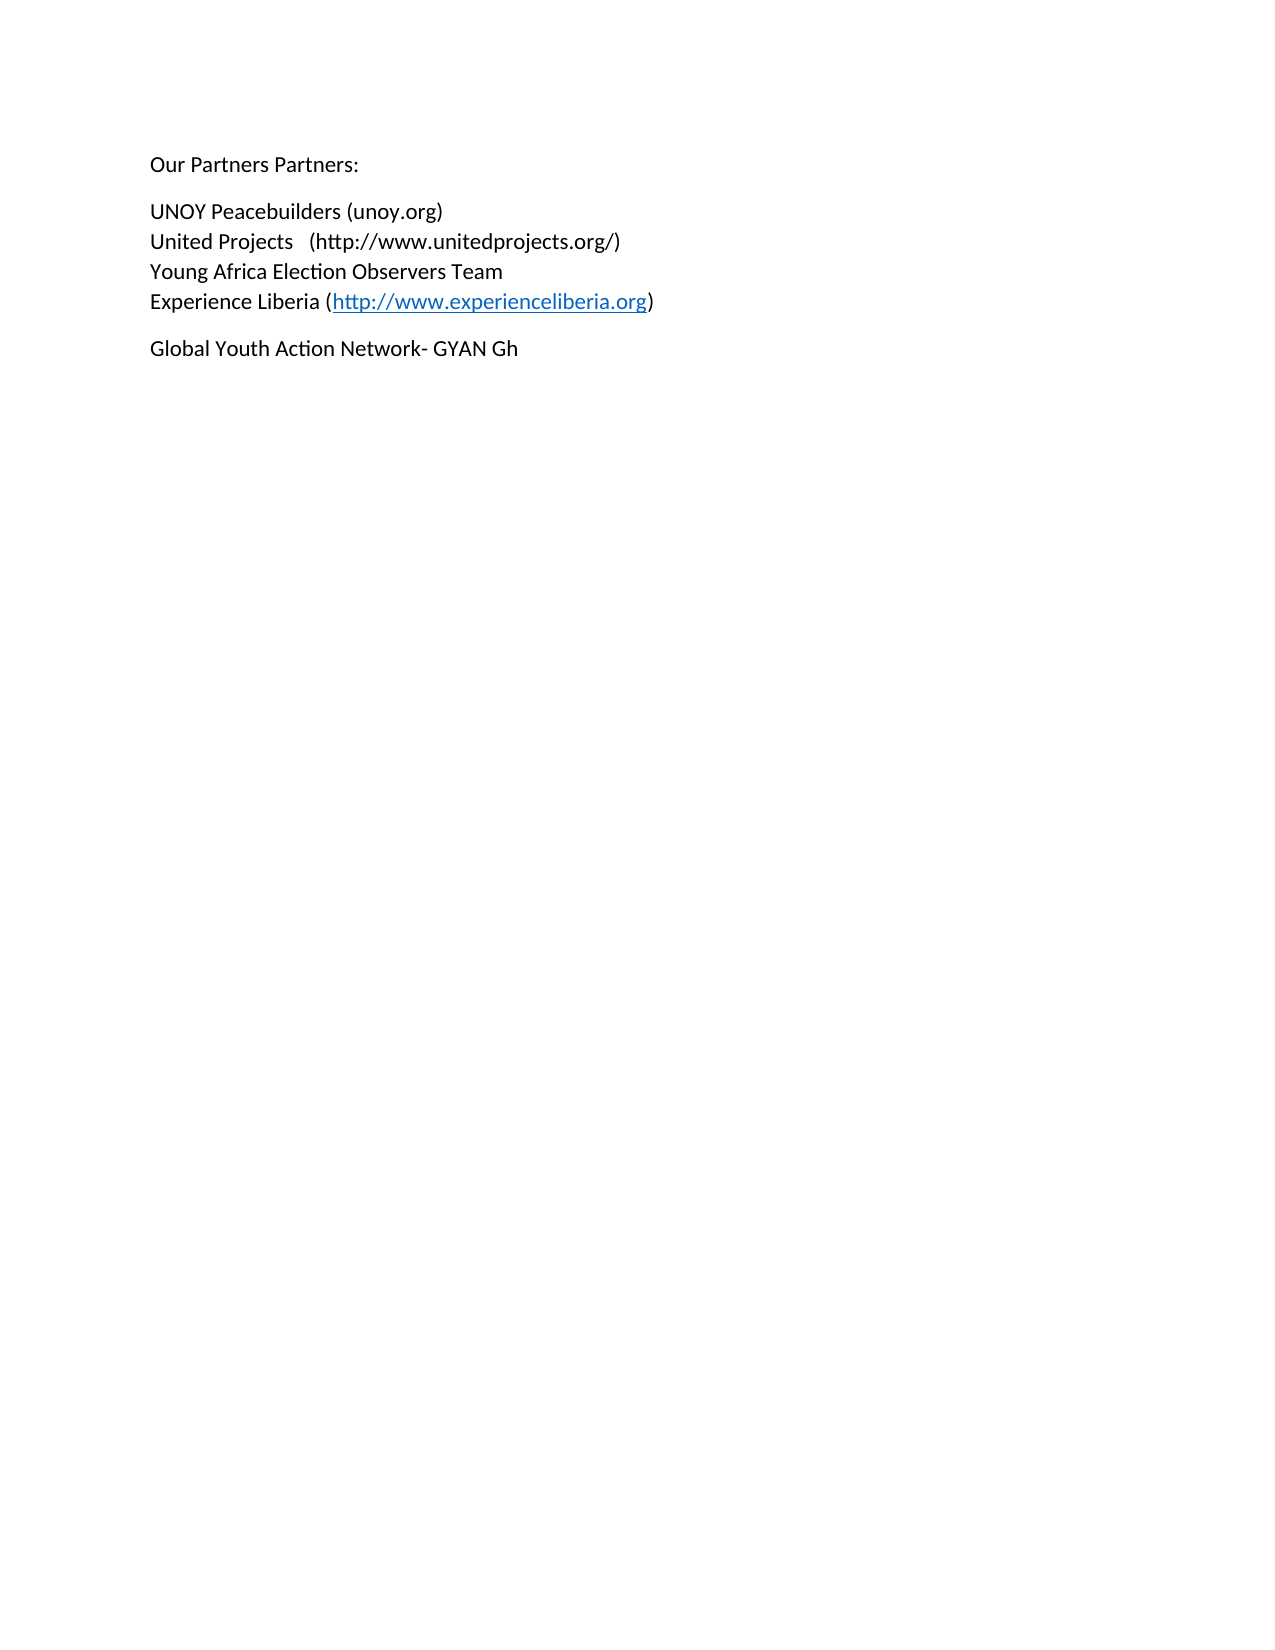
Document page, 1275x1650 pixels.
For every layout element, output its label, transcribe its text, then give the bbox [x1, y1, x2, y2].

text Global Youth Action Network- GYAN Gh [150, 334, 1125, 362]
text Our Partners Partners: [150, 150, 1125, 178]
text UNOY Peacebuilders (unoy.org) United Projects (http://www.unitedprojects.org/) Young Africa Election Observers Team Experience Liberia (http://www.experienceliberia.org) [150, 197, 1125, 316]
